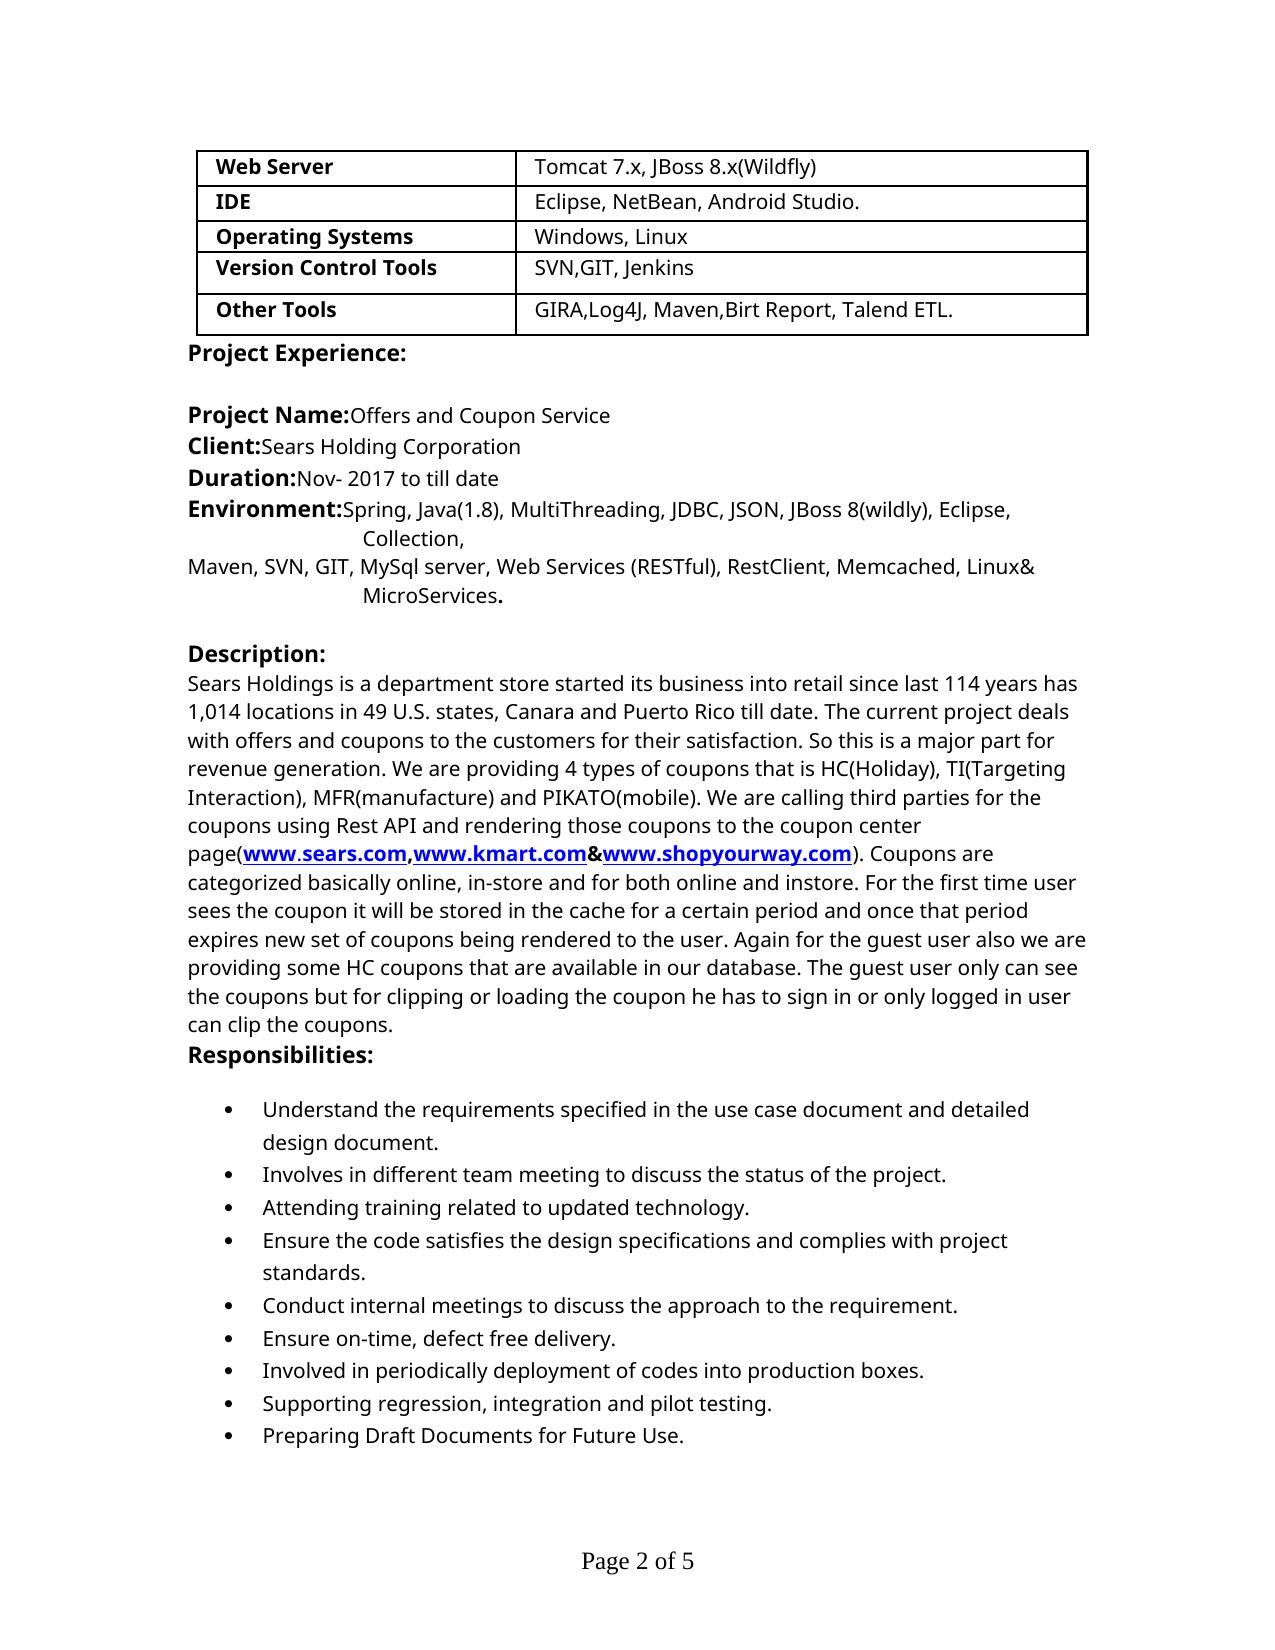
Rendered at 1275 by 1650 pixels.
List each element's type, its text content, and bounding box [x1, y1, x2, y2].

table_cell Web Server [198, 152, 515, 185]
list Preparing Draft Documents for Future Use. [225, 1421, 1087, 1450]
list Involved in periodically deployment of codes into production boxes. [225, 1356, 1087, 1385]
table_cell Other Tools [198, 295, 515, 334]
text Project Experience: [187, 336, 1087, 368]
table_cell Operating Systems [198, 222, 515, 251]
table_cell Version Control Tools [198, 253, 515, 293]
text Maven, SVN, GIT, MySql server, Web Services (RESTful), RestClient, Memcached, Linux& MicroServices. [187, 552, 1087, 609]
table_cell Tomcat 7.x, JBoss 8.x(Wildfly) [517, 152, 1086, 185]
list Understand the requirements specified in the use case document and detailed design document. [225, 1095, 1087, 1156]
table_cell Eclipse, NetBean, Android Studio. [517, 187, 1086, 220]
text Sears Holdings is a department store started its business into retail since last 114 years has 1,014 locations in 49 U.S. states, Canara and Puerto Rico till date. The current project deals with offers and coupons to the customers for their satisfaction. So this is a major part for revenue generation. We are providing 4 types of coupons that is HC(Holiday), TI(Targeting Interaction), MFR(manufacture) and PIKATO(mobile). We are calling third parties for the coupons using Rest API and rendering those coupons to the coupon center page(www.sears.com,www.kmart.com&www.shopyourway.com). Coupons are categorized basically online, in-store and for both online and instore. For the first time user sees the coupon it will be stored in the cache for a certain period and once that period expires new set of coupons being rendered to the user. Again for the guest user also we are providing some HC coupons that are available in our database. The guest user only can see the coupons but for clipping or loading the coupon he has to sign in or only logged in user can clip the coupons. [187, 669, 1087, 1039]
text Client:Sears Holding Corporation [187, 430, 1087, 461]
table_cell SVN,GIT, Jenkins [517, 253, 1086, 293]
list Ensure the code satisfies the design specifications and complies with project standards. [225, 1226, 1087, 1287]
list Involves in different team meeting to discuss the status of the project. [225, 1161, 1087, 1189]
text Description: [187, 638, 1087, 669]
list Attending training related to updated technology. [225, 1193, 1087, 1222]
list Conduct internal meetings to discuss the approach to the requirement. [225, 1291, 1087, 1319]
list Supporting regression, integration and pilot testing. [225, 1389, 1087, 1417]
text Responsibilities: [187, 1039, 1087, 1070]
text Project Name:Offers and Coupon Service [187, 399, 1087, 430]
list Ensure on-time, defect free delivery. [225, 1324, 1087, 1352]
text Duration:Nov- 2017 to till date [187, 461, 1087, 493]
table_cell IDE [198, 187, 515, 220]
table_cell Windows, Linux [517, 222, 1086, 251]
table_cell GIRA,Log4J, Maven,Birt Report, Talend ETL. [517, 295, 1086, 334]
text Environment:Spring, Java(1.8), MultiThreading, JDBC, JSON, JBoss 8(wildly), Eclipse, Collection, [187, 493, 1087, 552]
